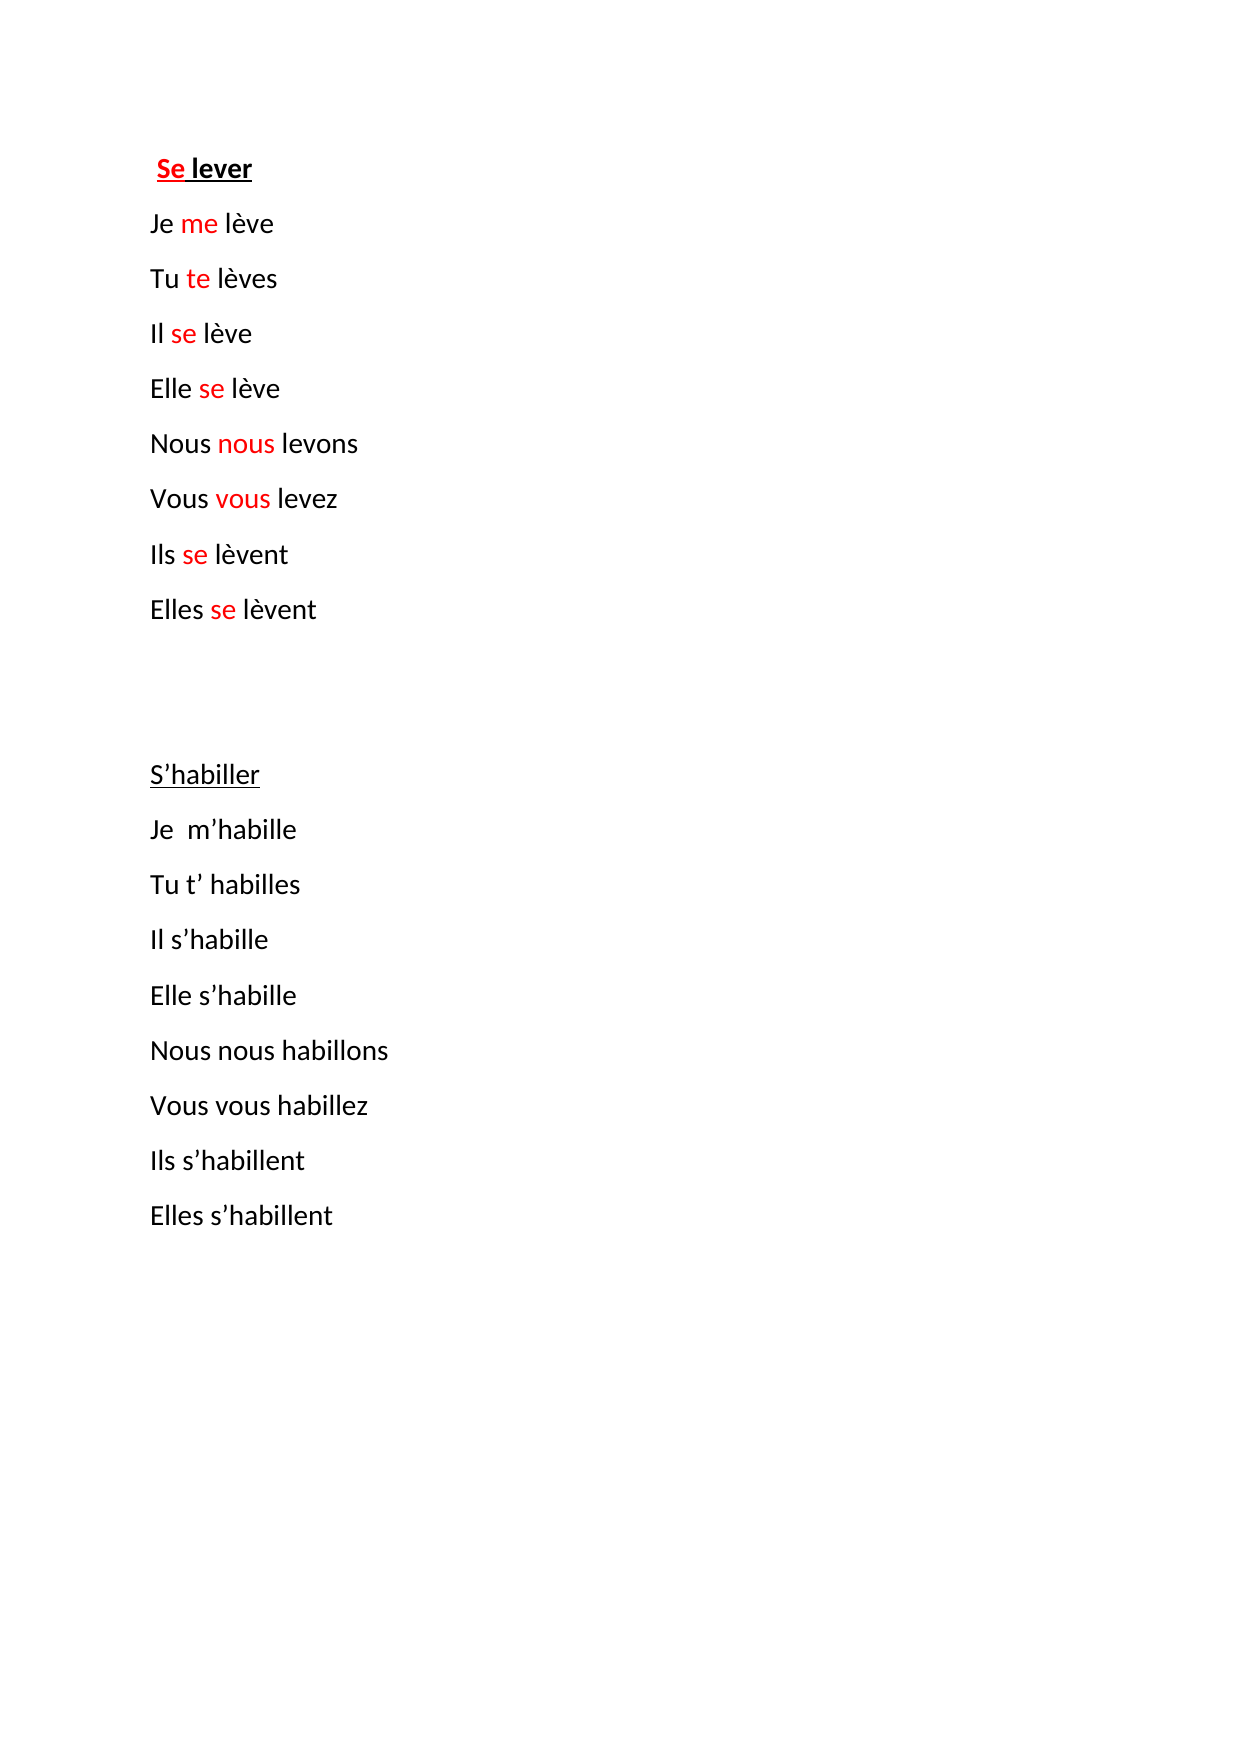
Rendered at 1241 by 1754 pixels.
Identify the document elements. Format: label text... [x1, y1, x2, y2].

text Il se lève [150, 315, 1090, 351]
text Se lever [150, 150, 1090, 186]
text Tu te lèves [150, 260, 1090, 296]
text Ils se lèvent [150, 536, 1090, 571]
text Vous vous levez [150, 481, 1090, 516]
text Nous nous levons [150, 426, 1090, 461]
text Je me lève [150, 205, 1090, 241]
text Tu t’ habilles [150, 866, 1090, 902]
text Elles s’habillent [150, 1197, 1090, 1233]
text Il s’habille [150, 921, 1090, 957]
text S’habiller [150, 756, 1090, 792]
text Nous nous habillons [150, 1032, 1090, 1067]
text Elle se lève [150, 370, 1090, 406]
text Je m’habille [150, 811, 1090, 847]
text Elle s’habille [150, 977, 1090, 1012]
text Vous vous habillez [150, 1087, 1090, 1122]
text Elles se lèvent [150, 591, 1090, 626]
text Ils s’habillent [150, 1142, 1090, 1177]
